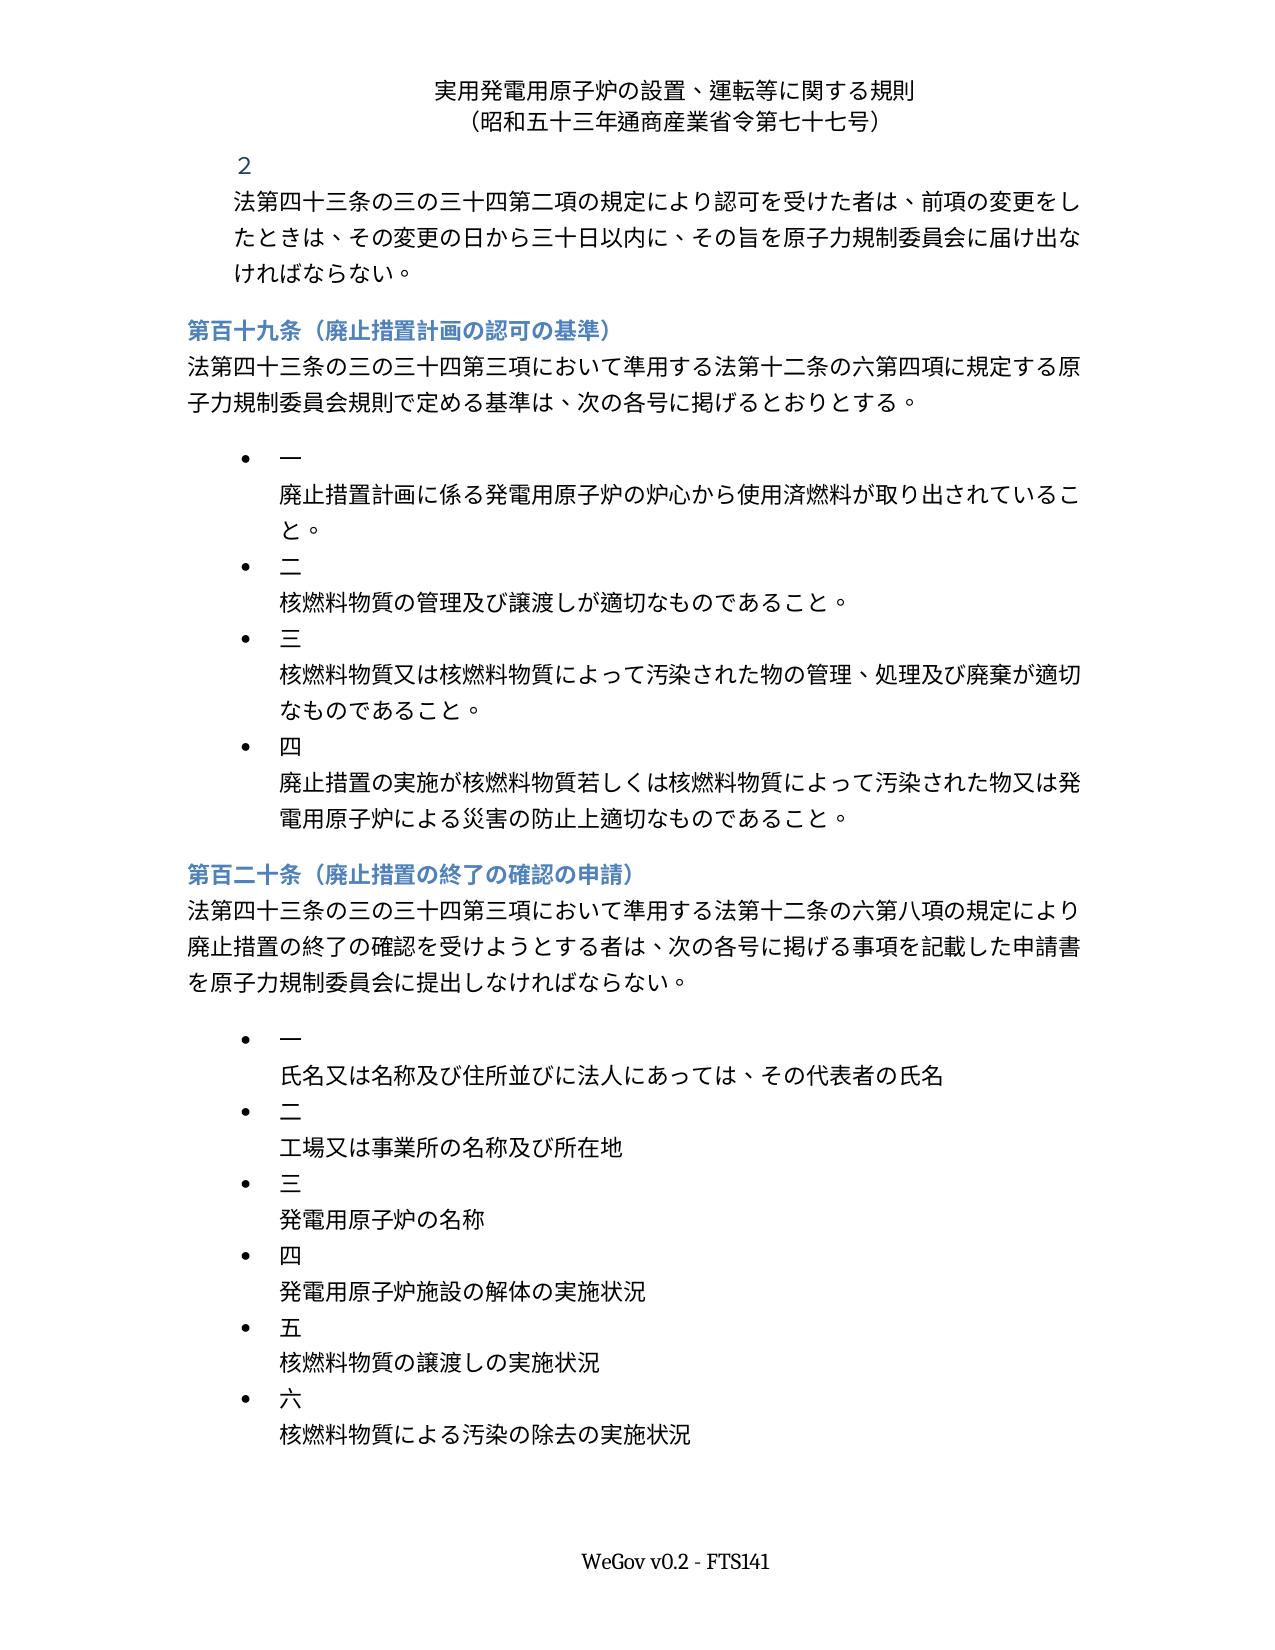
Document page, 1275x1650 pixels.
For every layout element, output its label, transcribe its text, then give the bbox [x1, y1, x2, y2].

list 五 核燃料物質の譲渡しの実施状況 [242, 1311, 1087, 1379]
list 二 核燃料物質の管理及び譲渡しが適切なものであること。 [242, 551, 1087, 618]
text 法第四十三条の三の三十四第三項において準用する法第十二条の六第八項の規定により廃止措置の終了の確認を受けようとする者は、次の各号に掲げる事項を記載した申請書を原子力規制委員会に提出しなければならない。 [187, 895, 1087, 998]
subtitle ２ [233, 150, 1087, 181]
list 三 核燃料物質又は核燃料物質によって汚染された物の管理、処理及び廃棄が適切なものであること。 [242, 623, 1087, 726]
list 四 廃止措置の実施が核燃料物質若しくは核燃料物質によって汚染された物又は発電用原子炉による災害の防止上適切なものであること。 [242, 731, 1087, 834]
list 二 工場又は事業所の名称及び所在地 [242, 1096, 1087, 1163]
list 一 廃止措置計画に係る発電用原子炉の炉心から使用済燃料が取り出されていること。 [242, 443, 1087, 546]
subtitle 第百二十条（廃止措置の終了の確認の申請） [187, 859, 1087, 891]
list 六 核燃料物質による汚染の除去の実施状況 [242, 1383, 1087, 1451]
list 三 発電用原子炉の名称 [242, 1168, 1087, 1235]
text 法第四十三条の三の三十四第三項において準用する法第十二条の六第四項に規定する原子力規制委員会規則で定める基準は、次の各号に掲げるとおりとする。 [187, 351, 1087, 418]
list 四 発電用原子炉施設の解体の実施状況 [242, 1239, 1087, 1307]
text 法第四十三条の三の三十四第二項の規定により認可を受けた者は、前項の変更をしたときは、その変更の日から三十日以内に、その旨を原子力規制委員会に届け出なければならない。 [233, 186, 1087, 289]
list 一 氏名又は名称及び住所並びに法人にあっては、その代表者の氏名 [242, 1024, 1087, 1091]
subtitle 第百十九条（廃止措置計画の認可の基準） [187, 314, 1087, 346]
